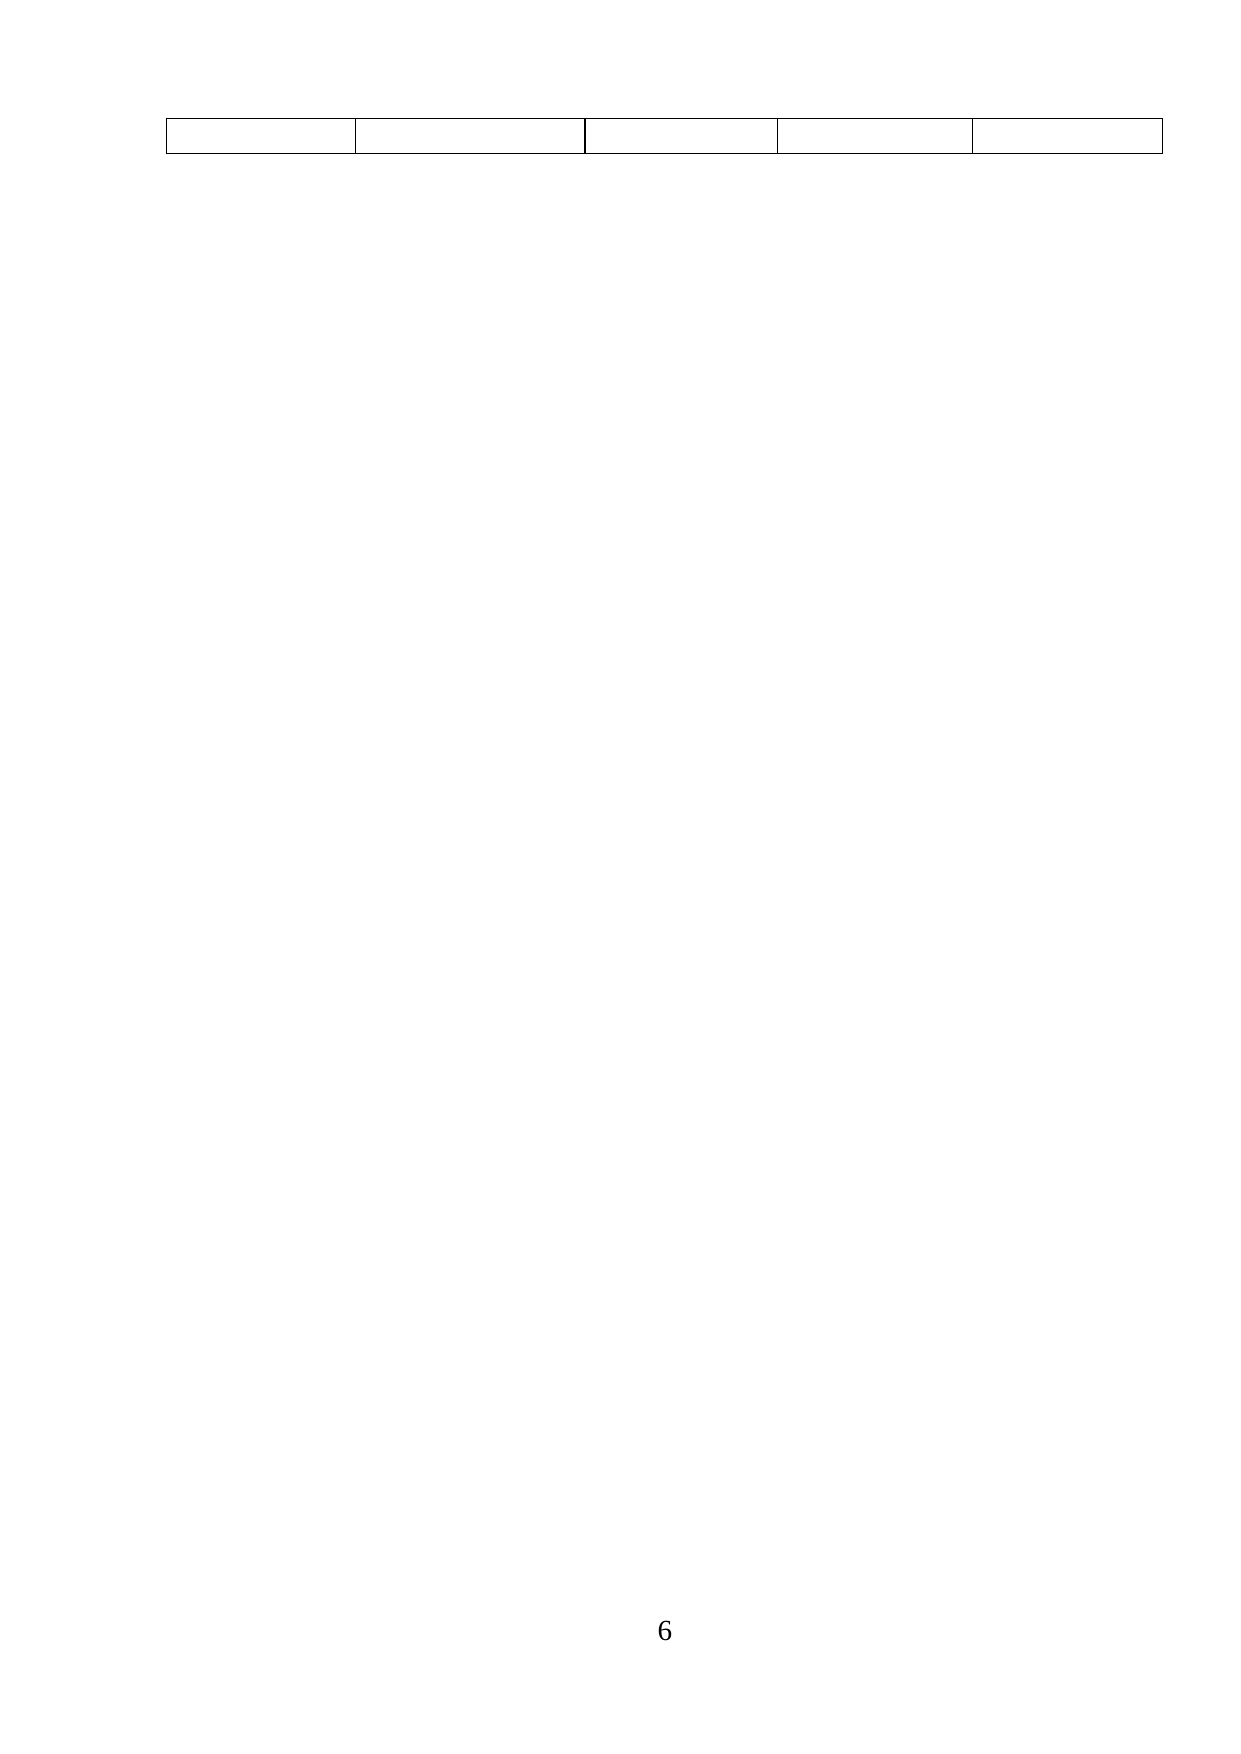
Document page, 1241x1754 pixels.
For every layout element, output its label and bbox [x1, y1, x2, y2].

table_cell [167, 119, 355, 153]
table_cell [356, 119, 584, 153]
table_cell [586, 119, 777, 153]
table_cell [973, 119, 1162, 153]
table_cell [778, 119, 972, 153]
